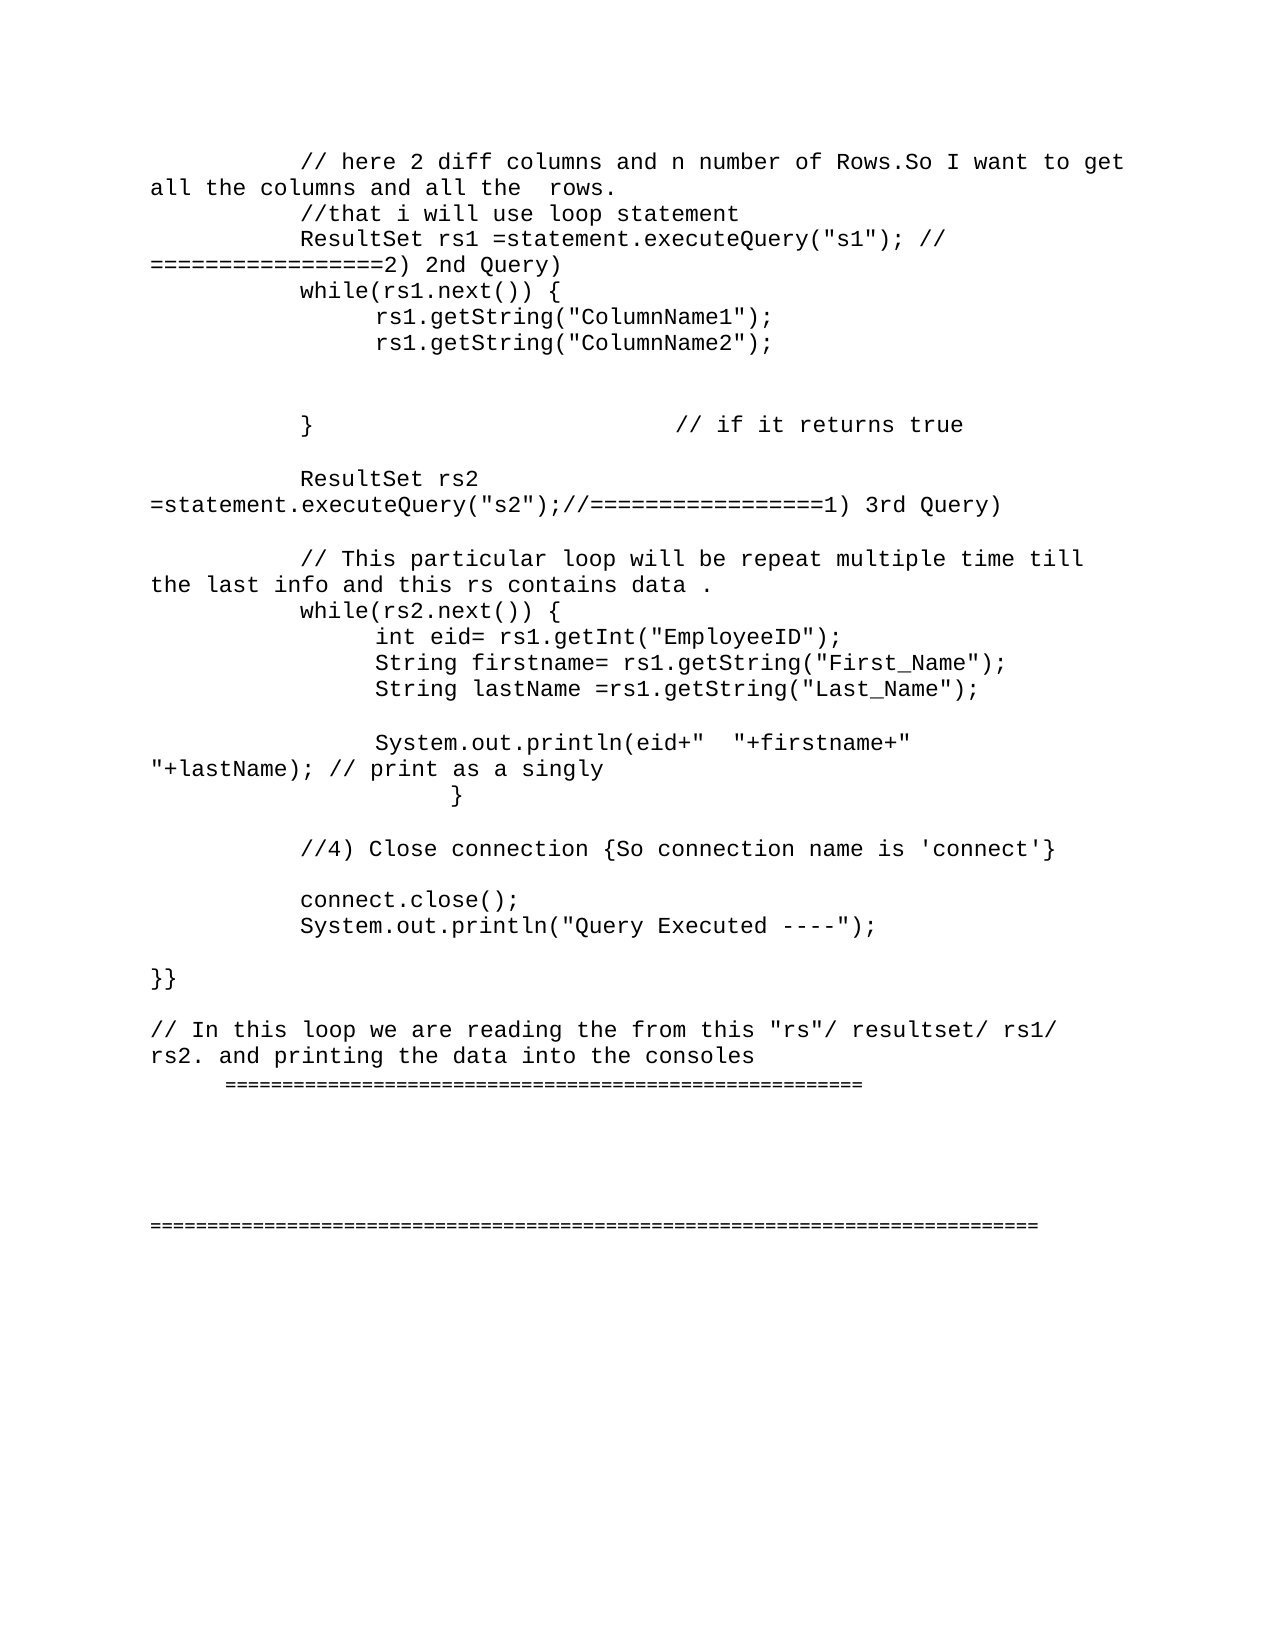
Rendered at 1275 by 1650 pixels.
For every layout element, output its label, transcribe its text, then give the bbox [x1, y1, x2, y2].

text ResultSet rs1 =statement.executeQuery("s1"); // =================2) 2nd Query) [150, 228, 1125, 280]
text System.out.println("Query Executed ----"); [150, 915, 1125, 941]
text ResultSet rs2 =statement.executeQuery("s2");//=================1) 3rd Query) [150, 467, 1125, 519]
text int eid= rs1.getInt("EmployeeID"); [150, 625, 1125, 651]
text // This particular loop will be repeat multiple time till the last info and this rs contains data . [150, 547, 1125, 599]
text rs1.getString("ColumnName1"); [150, 306, 1125, 332]
text } // if it returns true [150, 413, 1125, 439]
text } [150, 783, 1125, 809]
text rs1.getString("ColumnName2"); [150, 332, 1125, 357]
text // In this loop we are reading the from this "rs"/ resultset/ rs1/ rs2. and printing the data into the consoles [150, 1018, 1125, 1070]
text //that i will use loop statement [150, 202, 1125, 228]
text String lastName =rs1.getString("Last_Name"); [150, 677, 1125, 703]
text ======================================================== [150, 1070, 1125, 1098]
text System.out.println(eid+" "+firstname+" "+lastName); // print as a singly [150, 731, 1125, 783]
text while(rs1.next()) { [150, 280, 1125, 306]
text ============================================================================== [150, 1211, 1125, 1239]
text }} [150, 967, 1125, 992]
text while(rs2.next()) { [150, 599, 1125, 625]
text connect.close(); [150, 889, 1125, 915]
text //4) Close connection {So connection name is 'connect'} [150, 837, 1125, 863]
text // here 2 diff columns and n number of Rows.So I want to get all the columns and all the rows. [150, 150, 1125, 202]
text String firstname= rs1.getString("First_Name"); [150, 651, 1125, 677]
